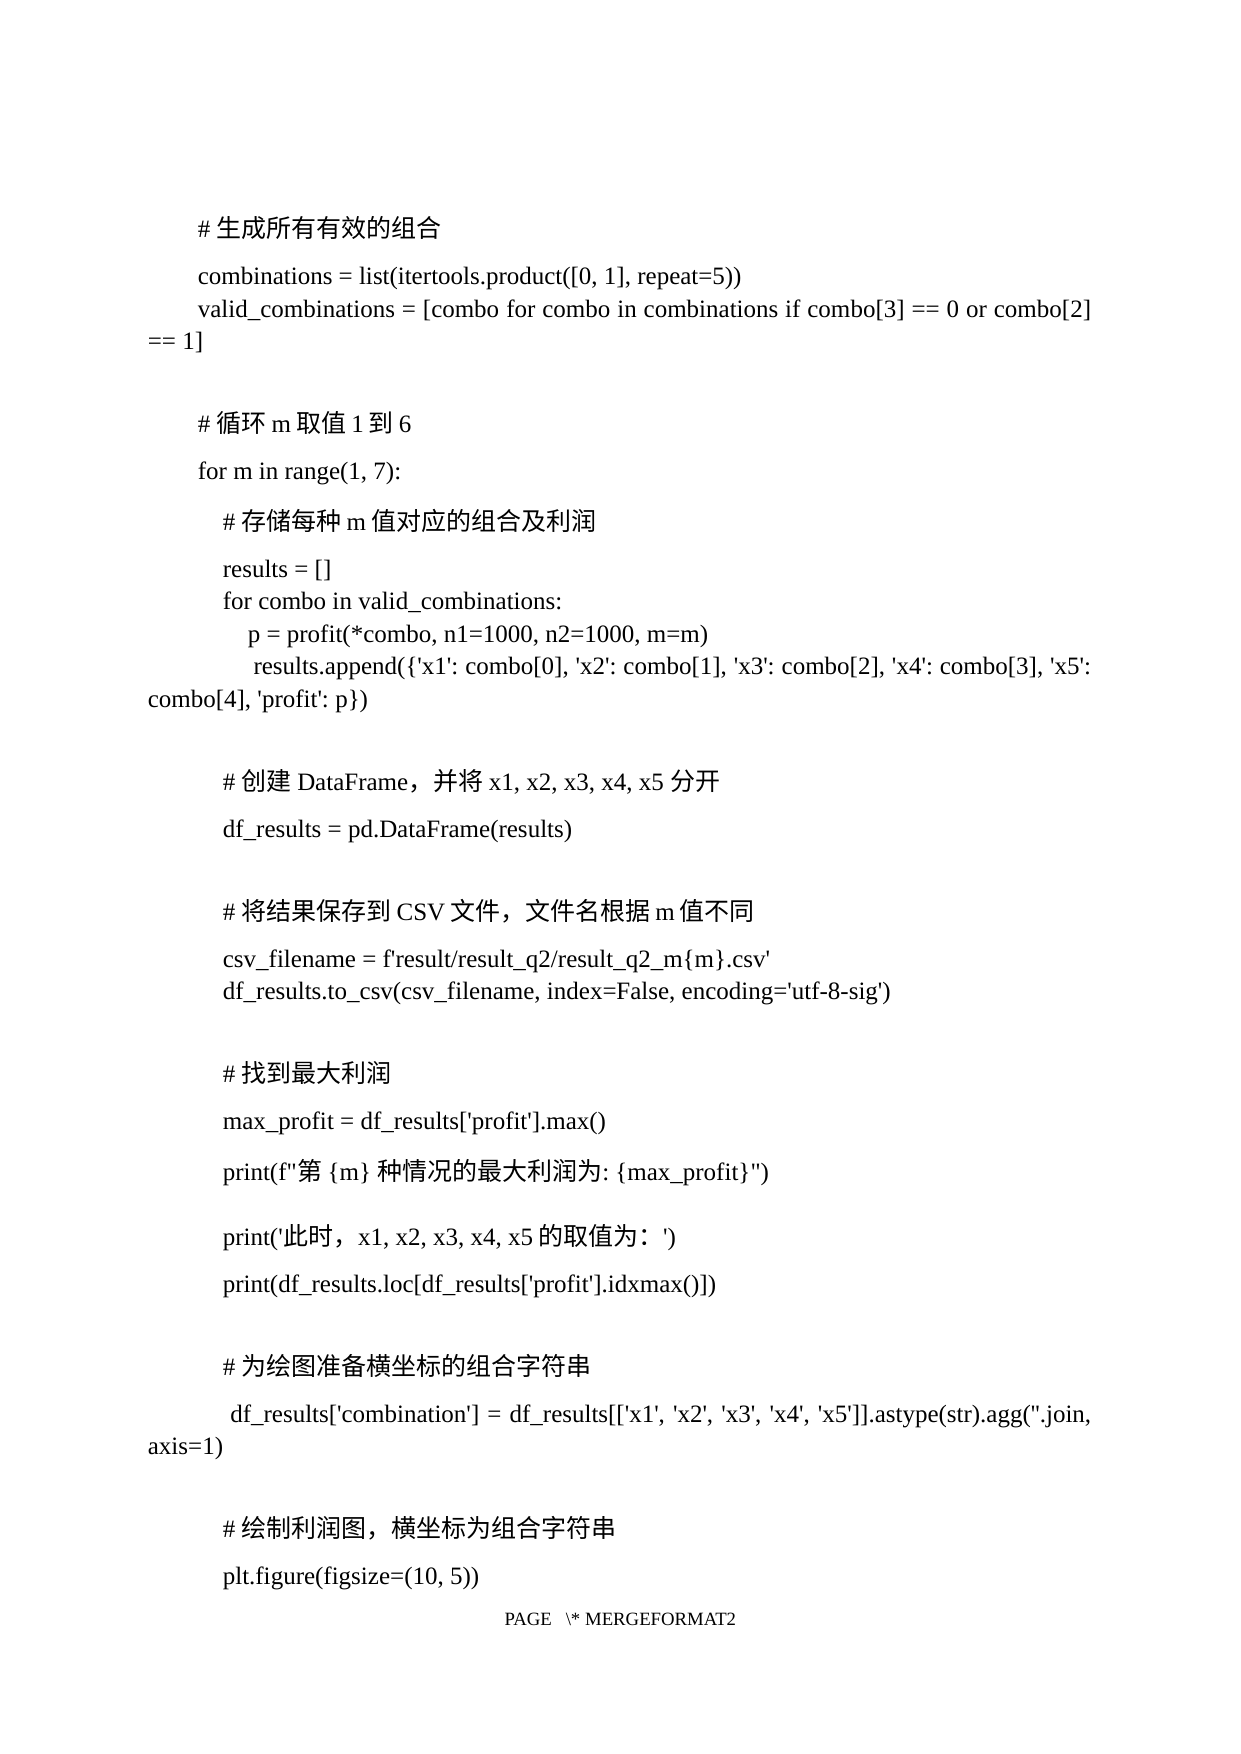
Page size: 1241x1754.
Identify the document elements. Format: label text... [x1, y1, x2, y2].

text plt.figure(figsize=(10, 5)) [148, 1559, 1092, 1592]
text # 生成所有有效的组合 [148, 194, 1092, 259]
text for combo in valid_combinations: [148, 584, 1092, 617]
text # 绘制利润图，横坐标为组合字符串 [148, 1494, 1092, 1559]
text df_results.to_csv(csv_filename, index=False, encoding='utf-8-sig') [148, 974, 1092, 1007]
text print(df_results.loc[df_results['profit'].idxmax()]) [148, 1267, 1092, 1299]
text # 为绘图准备横坐标的组合字符串 [148, 1332, 1092, 1397]
text # 存储每种m值对应的组合及利润 [148, 487, 1092, 552]
text valid_combinations = [combo for combo in combinations if combo[3] == 0 or combo[2] == 1] [148, 292, 1092, 357]
text # 创建 DataFrame，并将 x1, x2, x3, x4, x5 分开 [148, 747, 1092, 812]
text p = profit(*combo, n1=1000, n2=1000, m=m) [148, 617, 1092, 649]
text print('此时，x1, x2, x3, x4, x5的取值为：') [148, 1202, 1092, 1267]
text for m in range(1, 7): [148, 454, 1092, 487]
text df_results['combination'] = df_results[['x1', 'x2', 'x3', 'x4', 'x5']].astype(str).agg(''.join, axis=1) [148, 1397, 1092, 1462]
text # 找到最大利润 [148, 1039, 1092, 1104]
text # 循环m取值1到6 [148, 389, 1092, 454]
text results = [] [148, 552, 1092, 584]
text max_profit = df_results['profit'].max() [148, 1104, 1092, 1137]
text combinations = list(itertools.product([0, 1], repeat=5)) [148, 259, 1092, 292]
text results.append({'x1': combo[0], 'x2': combo[1], 'x3': combo[2], 'x4': combo[3], 'x5': combo[4], 'profit': p}) [148, 649, 1092, 714]
text print(f"第 {m} 种情况的最大利润为: {max_profit}") [148, 1137, 1092, 1202]
text df_results = pd.DataFrame(results) [148, 812, 1092, 844]
text # 将结果保存到CSV文件，文件名根据m值不同 [148, 877, 1092, 942]
text csv_filename = f'result/result_q2/result_q2_m{m}.csv' [148, 942, 1092, 974]
